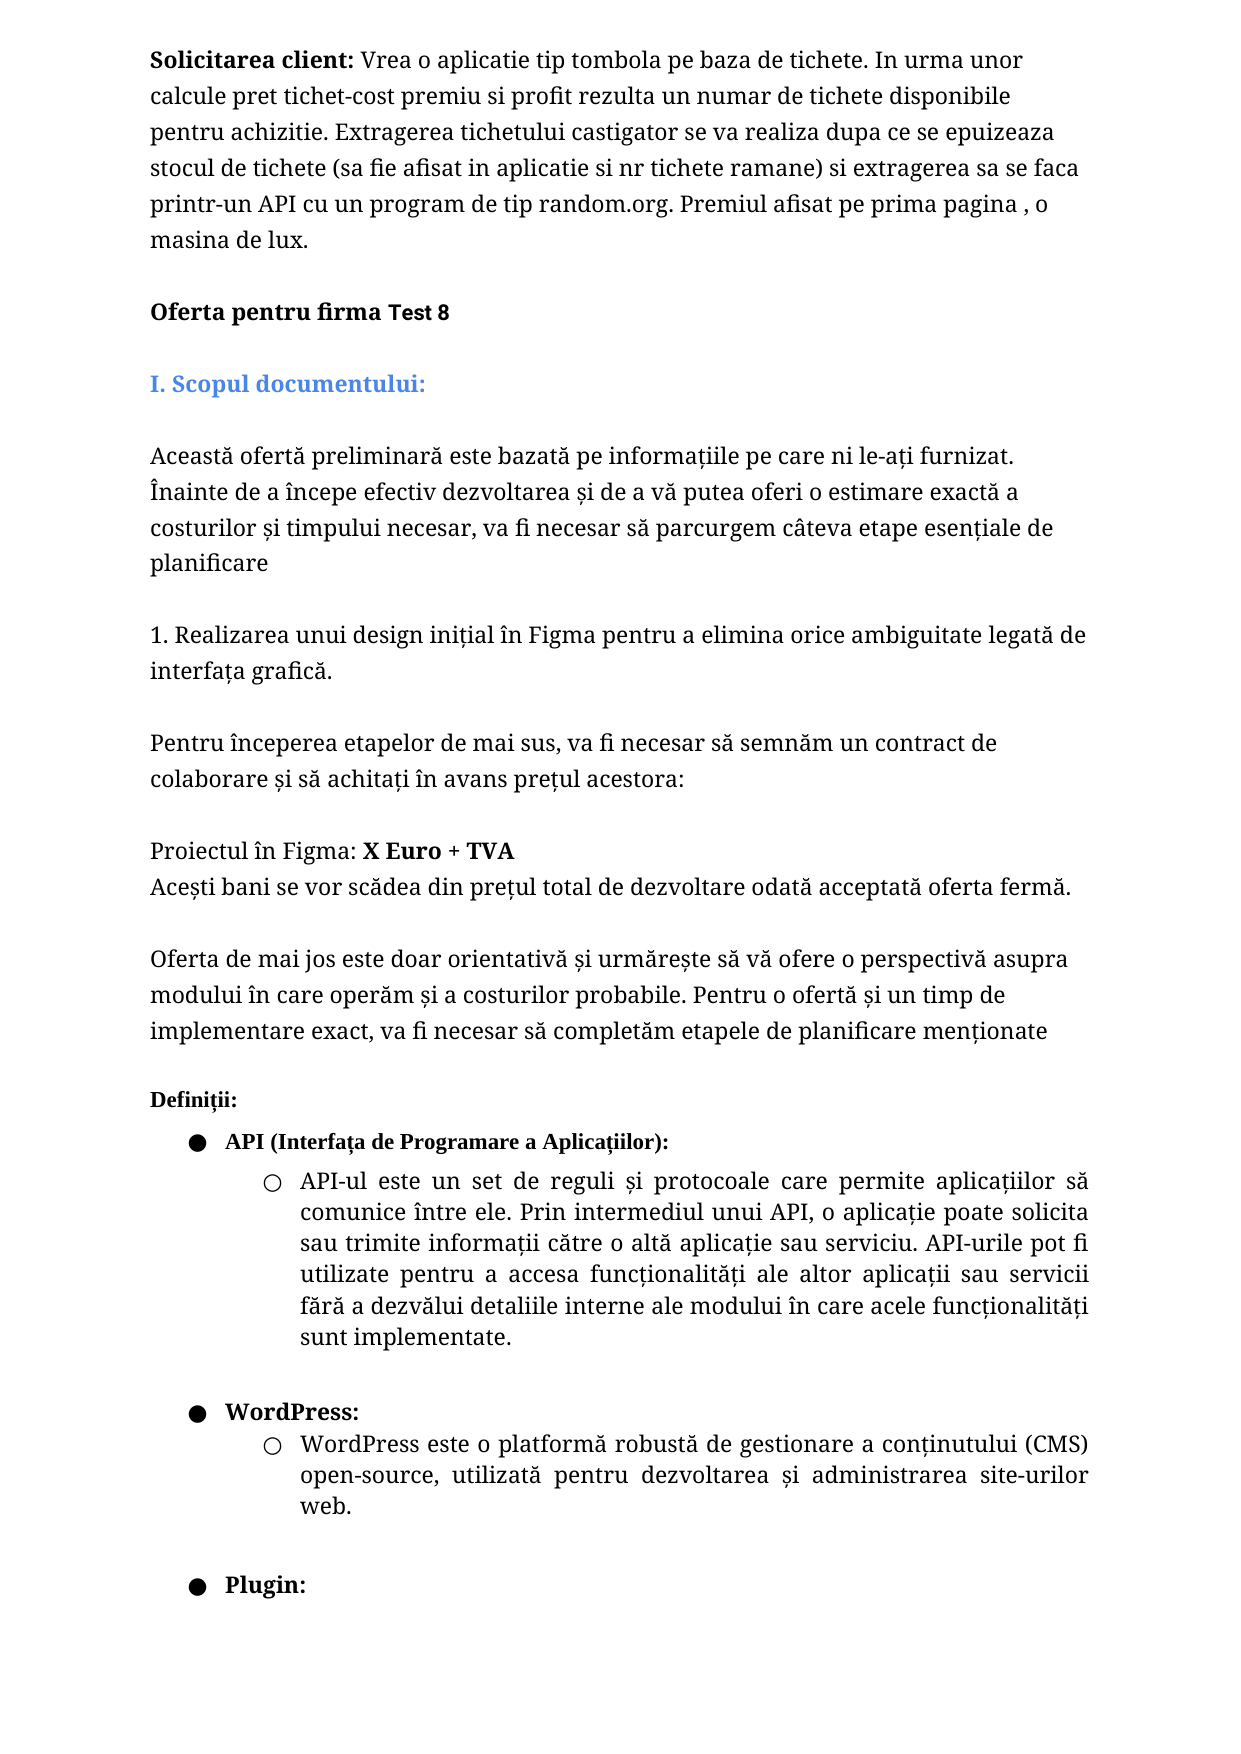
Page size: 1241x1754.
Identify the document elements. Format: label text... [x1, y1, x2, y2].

text Proiectul în Figma: X Euro + TVA [150, 835, 1090, 866]
text Pentru începerea etapelor de mai sus, va fi necesar să semnăm un contract de colaborare și să achitați în avans prețul acestora: [150, 727, 1090, 794]
text Oferta de mai jos este doar orientativă și urmărește să vă ofere o perspectivă asupra modului în care operăm și a costurilor probabile. Pentru o ofertă și un timp de implementare exact, va fi necesar să completăm etapele de planificare menționate [150, 943, 1090, 1046]
text Acești bani se vor scădea din prețul total de dezvoltare odată acceptată oferta fermă. [150, 871, 1090, 902]
text 1. Realizarea unui design inițial în Figma pentru a elimina orice ambiguitate legată de interfața grafică. [150, 583, 1090, 686]
text Oferta pentru firma Test 8 [150, 296, 1090, 327]
list WordPress este o platformă robustă de gestionare a conținutului (CMS) open-source, utilizată pentru dezvoltarea și administrarea site-urilor web. [262, 1428, 1090, 1521]
list API-ul este un set de reguli și protocoale care permite aplicațiilor să comunice între ele. Prin intermediul unui API, o aplicație poate solicita sau trimite informații către o altă aplicație sau serviciu. API-urile pot fi utilizate pentru a accesa funcționalități ale altor aplicații sau servicii fără a dezvălui detaliile interne ale modului în care acele funcționalități sunt implementate. [262, 1164, 1090, 1352]
text Definiții: [150, 1086, 1090, 1113]
text Solicitarea client: Vrea o aplicatie tip tombola pe baza de tichete. In urma unor calcule pret tichet-cost premiu si profit rezulta un numar de tichete disponibile pentru achizitie. Extragerea tichetului castigator se va realiza dupa ce se epuizeaza stocul de tichete (sa fie afisat in aplicatie si nr tichete ramane) si extragerea sa se faca printr-un API cu un program de tip random.org. Premiul afisat pe prima pagina , o masina de lux. [150, 44, 1090, 255]
list WordPress: [187, 1396, 1090, 1428]
list API (Interfața de Programare a Aplicațiilor): [187, 1125, 1090, 1156]
list Plugin: [187, 1569, 1090, 1601]
text I. Scopul documentului: Această ofertă preliminară este bazată pe informațiile pe care ni le-ați furnizat. Înainte de a începe efectiv dezvoltarea și de a vă putea oferi o estimare exactă a costurilor și timpului necesar, va fi necesar să parcurgem câteva etape esențiale de planificare [150, 368, 1090, 579]
